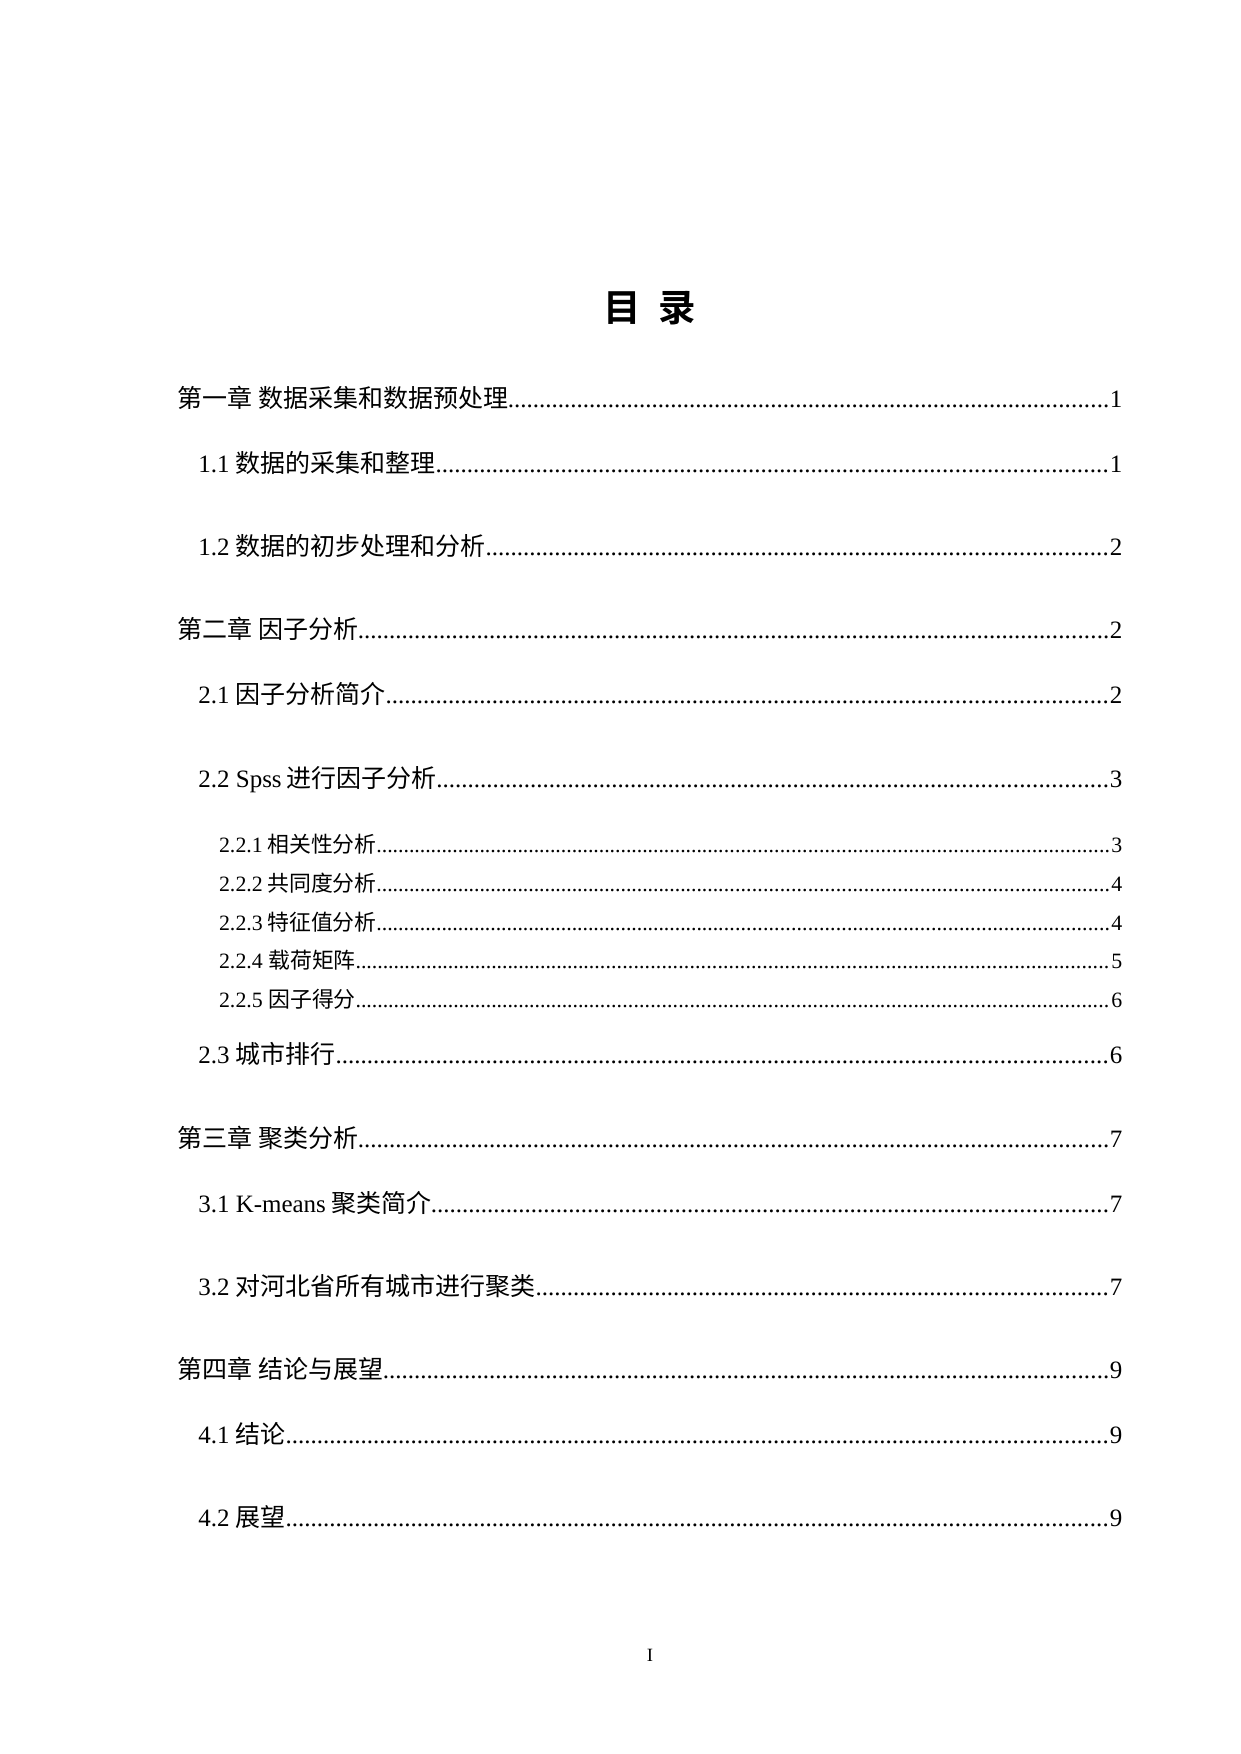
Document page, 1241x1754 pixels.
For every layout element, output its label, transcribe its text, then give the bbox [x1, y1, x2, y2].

text 2.2.1相关性分析 3 [219, 827, 1122, 859]
text 1.2 数据的初步处理和分析 2 [198, 512, 1122, 577]
text 第二章 因子分析 2 [177, 596, 1122, 661]
text 2.3 城市排行 6 [198, 1021, 1122, 1086]
text 2.1 因子分析简介 2 [198, 661, 1122, 726]
text 2.2.2共同度分析 4 [219, 866, 1122, 898]
text 目 录 [177, 272, 1122, 337]
text 2.2.3特征值分析 4 [219, 904, 1122, 937]
text 2.2.5 因子得分 6 [219, 982, 1122, 1014]
text 1.1 数据的采集和整理 1 [198, 429, 1122, 494]
text 第一章 数据采集和数据预处理 1 [177, 364, 1122, 429]
text 4.2 展望 9 [198, 1483, 1122, 1548]
text 3.1 K-means聚类简介 7 [198, 1169, 1122, 1234]
text 2.2 Spss进行因子分析 3 [198, 744, 1122, 809]
text 3.2 对河北省所有城市进行聚类 7 [198, 1252, 1122, 1317]
text 4.1 结论 9 [198, 1400, 1122, 1465]
text 第三章 聚类分析 7 [177, 1104, 1122, 1169]
text 2.2.4 载荷矩阵 5 [219, 943, 1122, 976]
text 第四章 结论与展望 9 [177, 1335, 1122, 1400]
